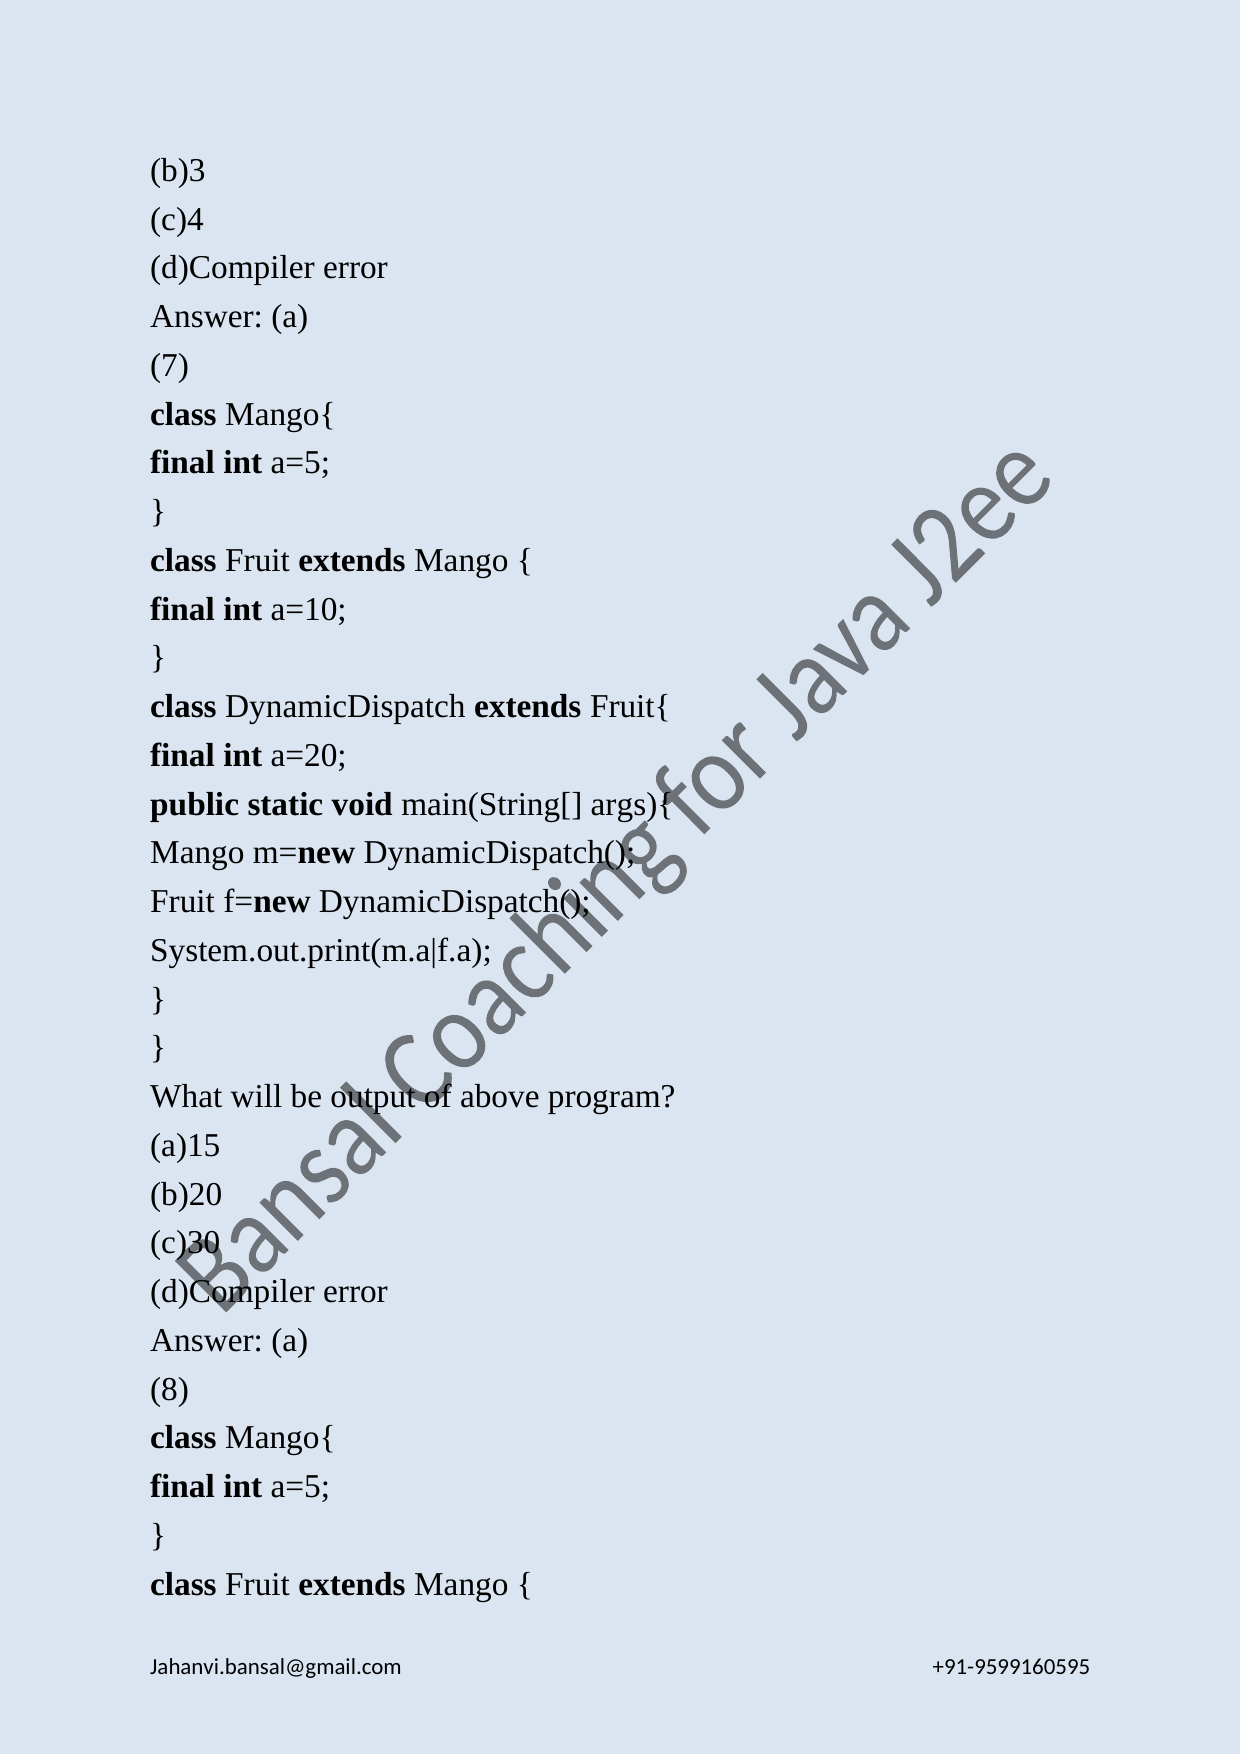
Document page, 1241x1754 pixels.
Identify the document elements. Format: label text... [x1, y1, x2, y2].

text final int a=5; [150, 442, 1090, 481]
text (7) [150, 345, 1090, 383]
text Fruit f=new DynamicDispatch(); [150, 881, 1090, 919]
text (b)20 [150, 1174, 1090, 1212]
text class DynamicDispatch extends Fruit{ [150, 686, 1090, 724]
text public static void main(String[] args){ [150, 784, 1090, 822]
text final int a=20; [150, 735, 1090, 773]
text Mango m=new DynamicDispatch(); [150, 832, 1090, 871]
text class Mango{ [150, 1417, 1090, 1456]
text (c)4 [150, 199, 1090, 237]
text class Fruit extends Mango { [150, 1564, 1090, 1602]
text } [150, 979, 1090, 1017]
text } [150, 637, 1090, 676]
text (d)Compiler error [150, 247, 1090, 286]
text final int a=5; [150, 1466, 1090, 1504]
text What will be output of above program? [150, 1076, 1090, 1114]
text } [150, 1027, 1090, 1066]
text final int a=10; [150, 589, 1090, 627]
text System.out.print(m.a|f.a); [150, 930, 1090, 968]
text } [150, 1515, 1090, 1553]
text (b)3 [150, 150, 1090, 188]
text } [150, 491, 1090, 529]
text Answer: (a) [150, 296, 1090, 334]
text (c)30 [150, 1222, 1090, 1261]
text class Mango{ [150, 394, 1090, 432]
text Answer: (a) [150, 1320, 1090, 1358]
text class Fruit extends Mango { [150, 540, 1090, 578]
text (8) [150, 1369, 1090, 1407]
text (d)Compiler error [150, 1271, 1090, 1309]
text (a)15 [150, 1125, 1090, 1163]
